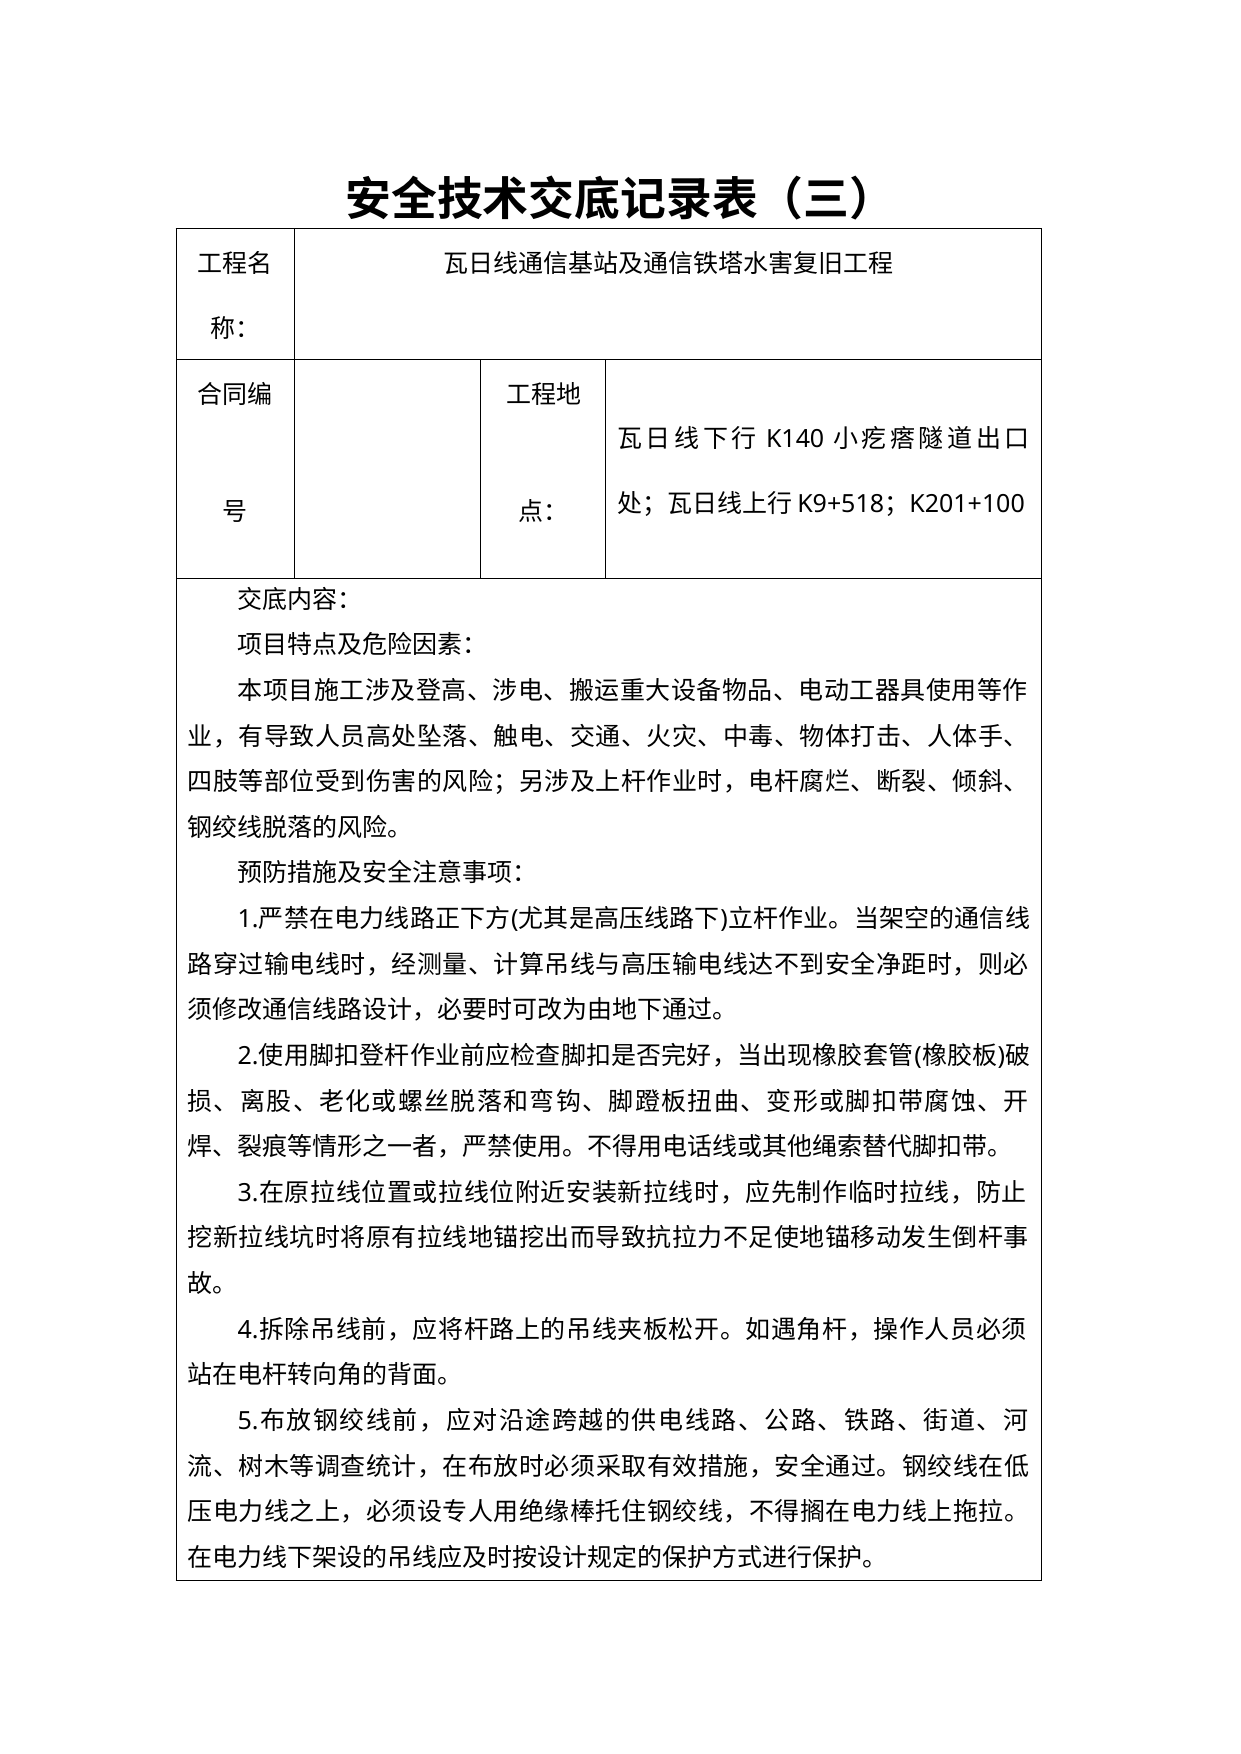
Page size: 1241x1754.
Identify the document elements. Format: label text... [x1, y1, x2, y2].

table_cell 合同编号 [177, 360, 294, 578]
table_cell 工程地点： [481, 360, 605, 578]
table_cell [295, 360, 480, 578]
text 安全技术交底记录表（三） [187, 162, 1053, 228]
table_header 工程名称： [177, 229, 294, 359]
table_header 瓦日线通信基站及通信铁塔水害复旧工程 [295, 229, 1041, 359]
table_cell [177, 579, 1041, 1580]
table_cell 瓦日线下行K140小疙瘩隧道出口处；瓦日线上行K9+518；K201+100 [606, 360, 1041, 578]
